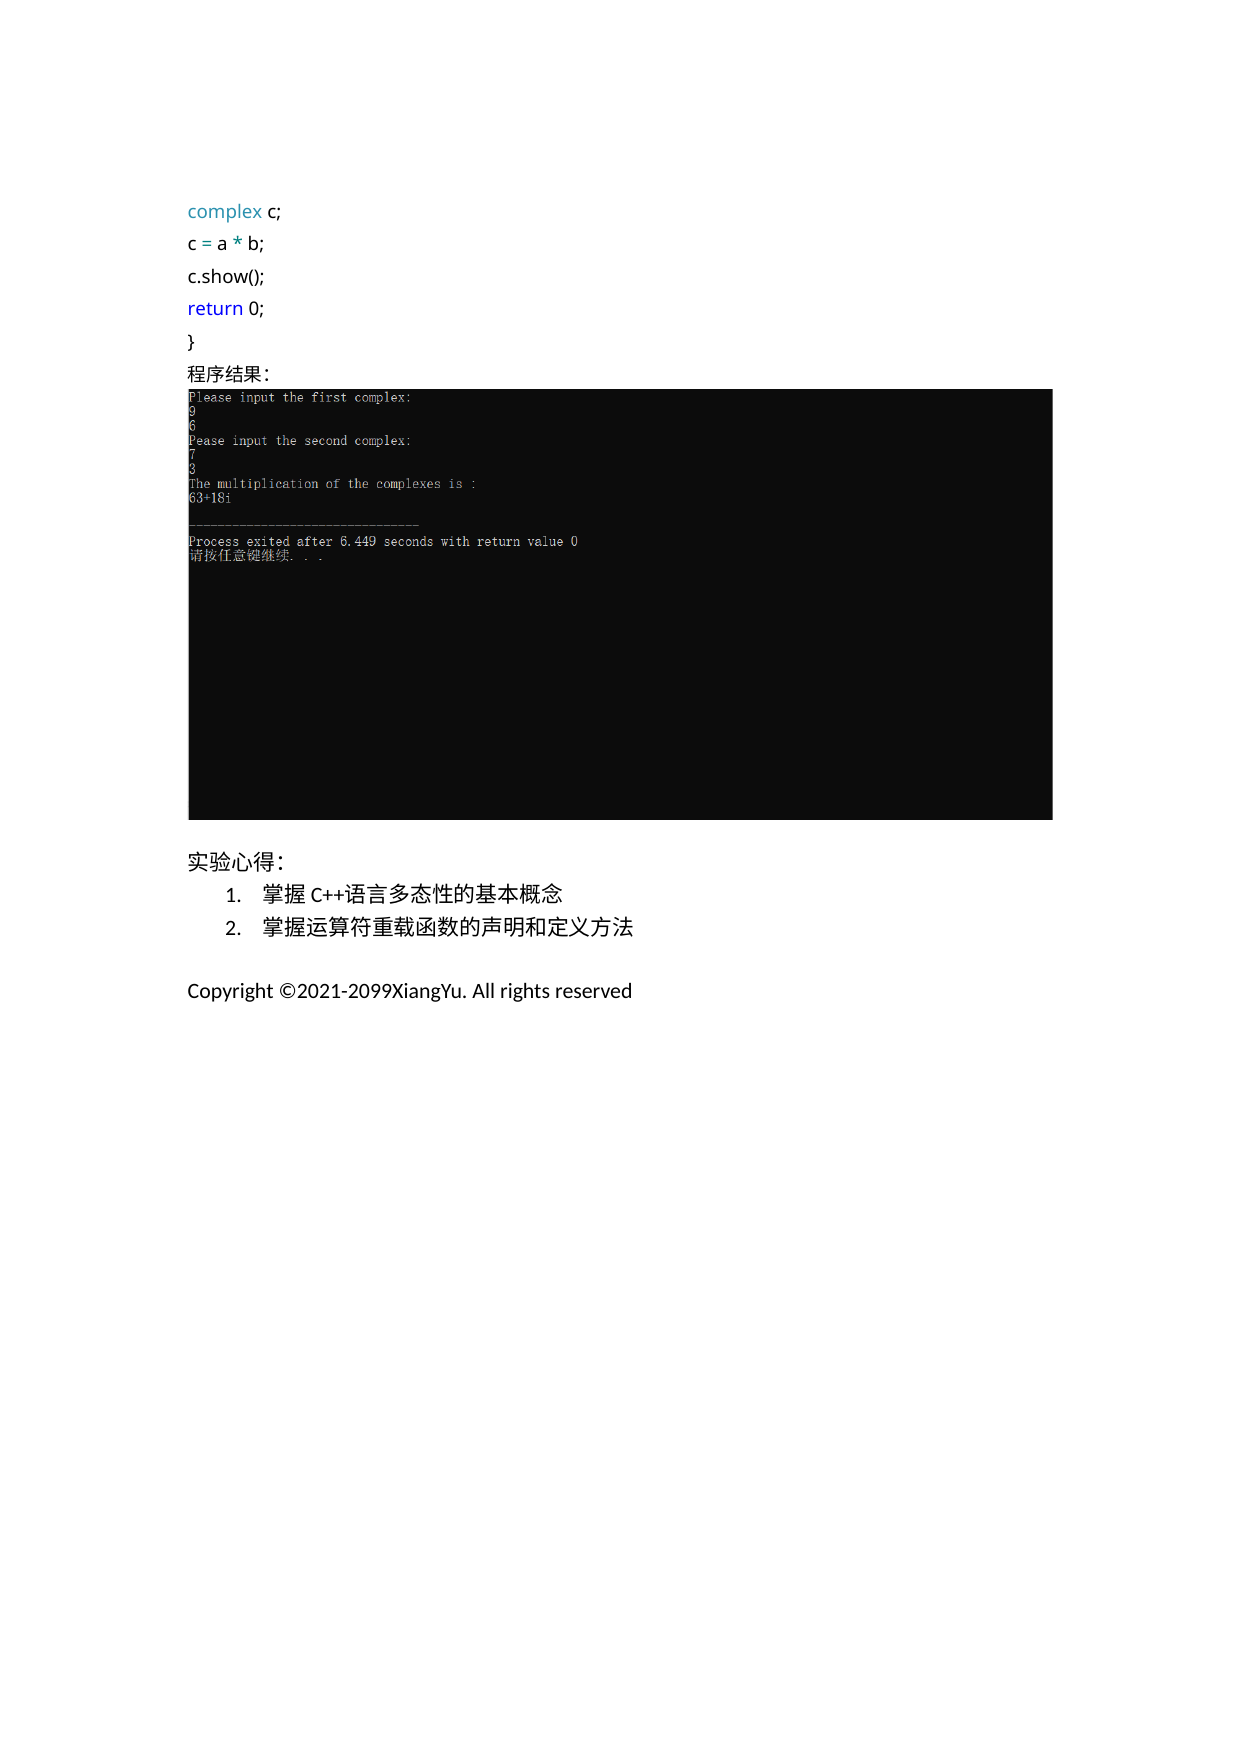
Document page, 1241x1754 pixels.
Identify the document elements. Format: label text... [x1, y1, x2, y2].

text complex c; [187, 194, 1053, 227]
list 掌握C++语言多态性的基本概念 [225, 877, 1053, 909]
text c = a * b; [187, 227, 1053, 259]
text 程序结果： [187, 357, 1053, 389]
picture [187, 389, 1053, 820]
text 实验心得： [187, 844, 1053, 877]
list 掌握运算符重载函数的声明和定义方法 [225, 909, 1053, 942]
text } [187, 324, 1053, 357]
text Copyright ©2021-2099XiangYu. All rights reserved [187, 974, 1053, 1007]
text c.show(); [187, 259, 1053, 292]
text return 0; [187, 292, 1053, 324]
